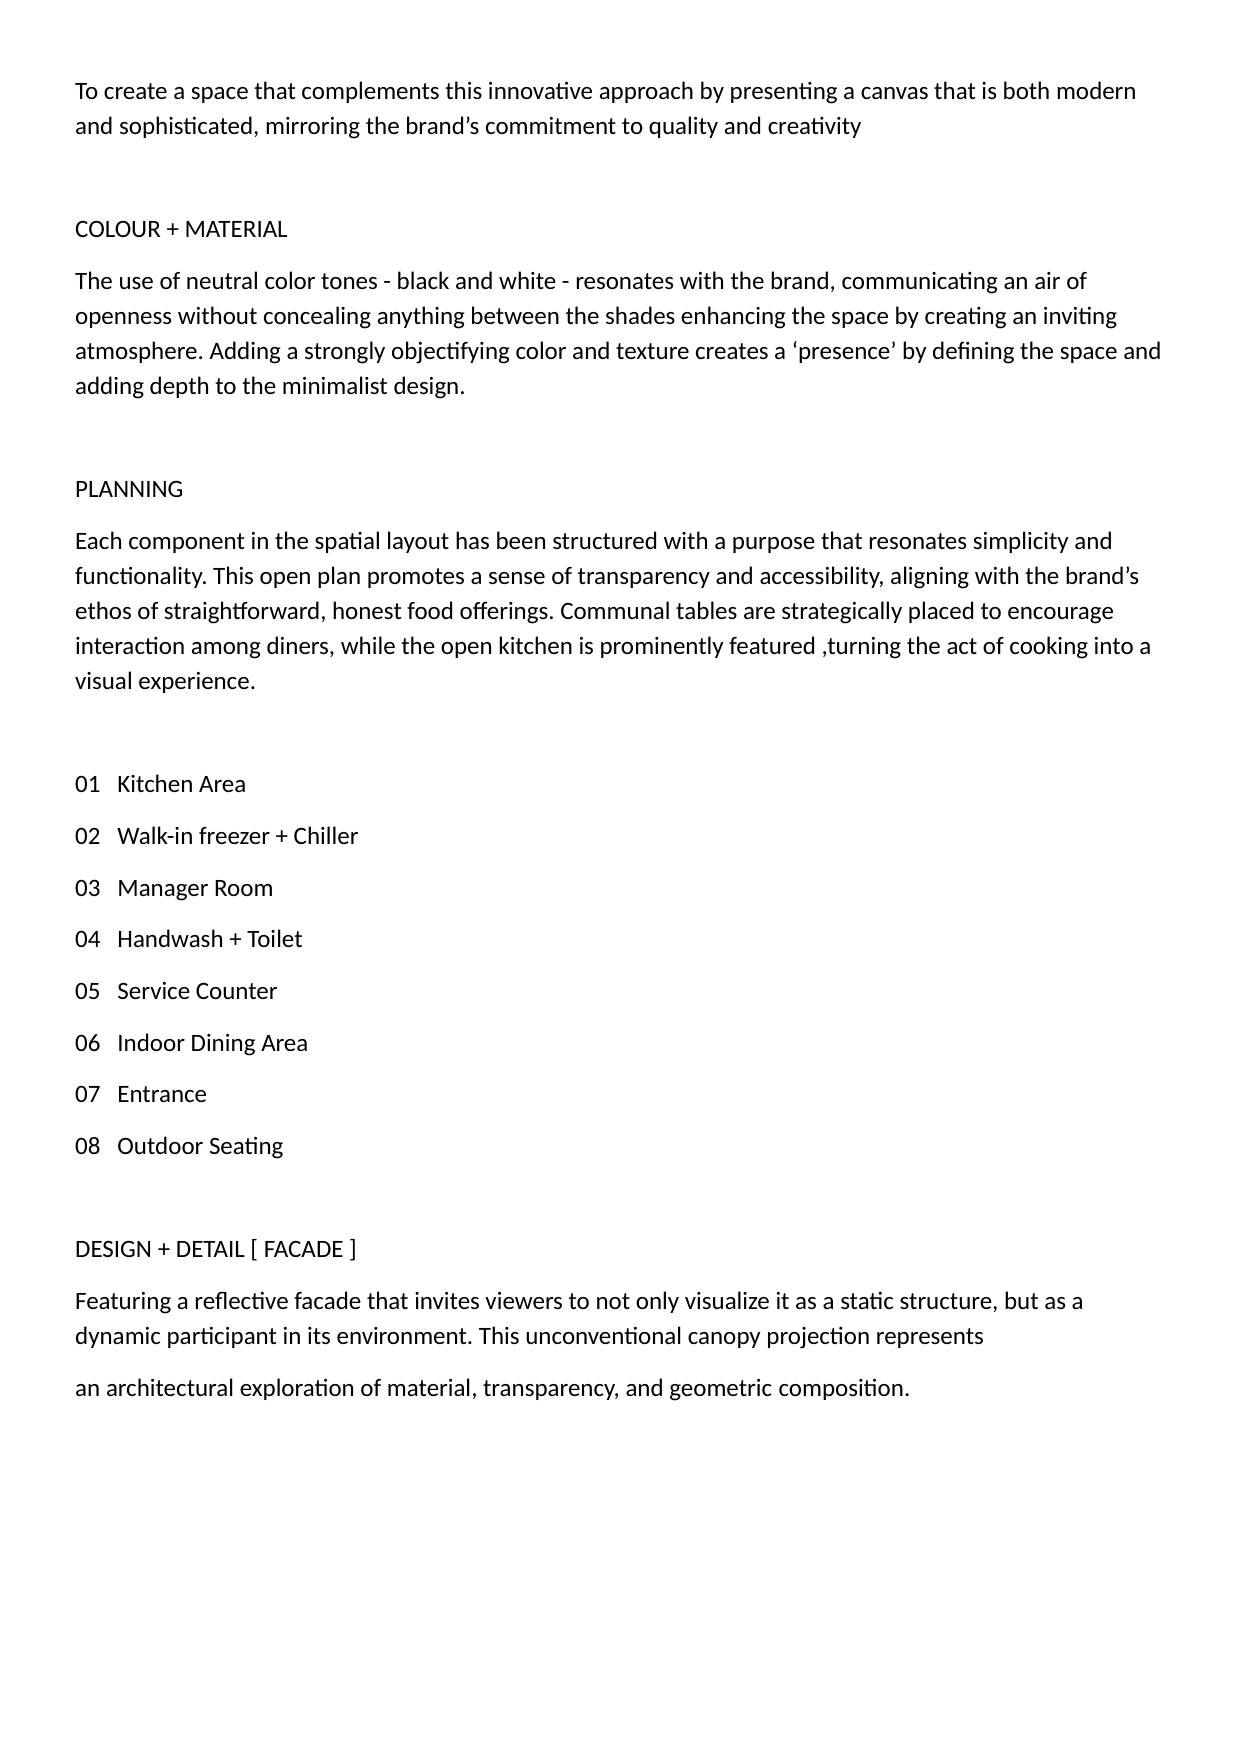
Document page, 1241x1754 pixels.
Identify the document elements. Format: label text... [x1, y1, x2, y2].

text 08 Outdoor Seating [75, 1130, 1165, 1161]
text Featuring a reflective facade that invites viewers to not only visualize it as a static structure, but as a dynamic participant in its environment. This unconventional canopy projection represents [75, 1285, 1165, 1351]
text The use of neutral color tones - black and white - resonates with the brand, communicating an air of openness without concealing anything between the shades enhancing the space by creating an inviting atmosphere. Adding a strongly objectifying color and texture creates a ‘presence’ by defining the space and adding depth to the minimalist design. [75, 265, 1165, 401]
text 06 Indoor Dining Area [75, 1027, 1165, 1057]
text PLANNING [75, 473, 1165, 504]
text Each component in the spatial layout has been structured with a purpose that resonates simplicity and functionality. This open plan promotes a sense of transparency and accessibility, aligning with the brand’s ethos of straightforward, honest food offerings. Communal tables are strategically placed to encourage interaction among diners, while the open kitchen is prominently featured ,turning the act of cooking into a visual experience. [75, 525, 1165, 696]
text 03 Manager Room [75, 872, 1165, 902]
text 05 Service Counter [75, 975, 1165, 1006]
text an architectural exploration of material, transparency, and geometric composition. [75, 1372, 1165, 1402]
text To create a space that complements this innovative approach by presenting a canvas that is both modern and sophisticated, mirroring the brand’s commitment to quality and creativity [75, 75, 1165, 141]
text 07 Entrance [75, 1078, 1165, 1109]
text COLOUR + MATERIAL [75, 213, 1165, 244]
text 01 Kitchen Area [75, 768, 1165, 799]
text 04 Handwash + Toilet [75, 923, 1165, 954]
text 02 Walk-in freezer + Chiller [75, 820, 1165, 851]
text DESIGN + DETAIL [ FACADE ] [75, 1233, 1165, 1264]
